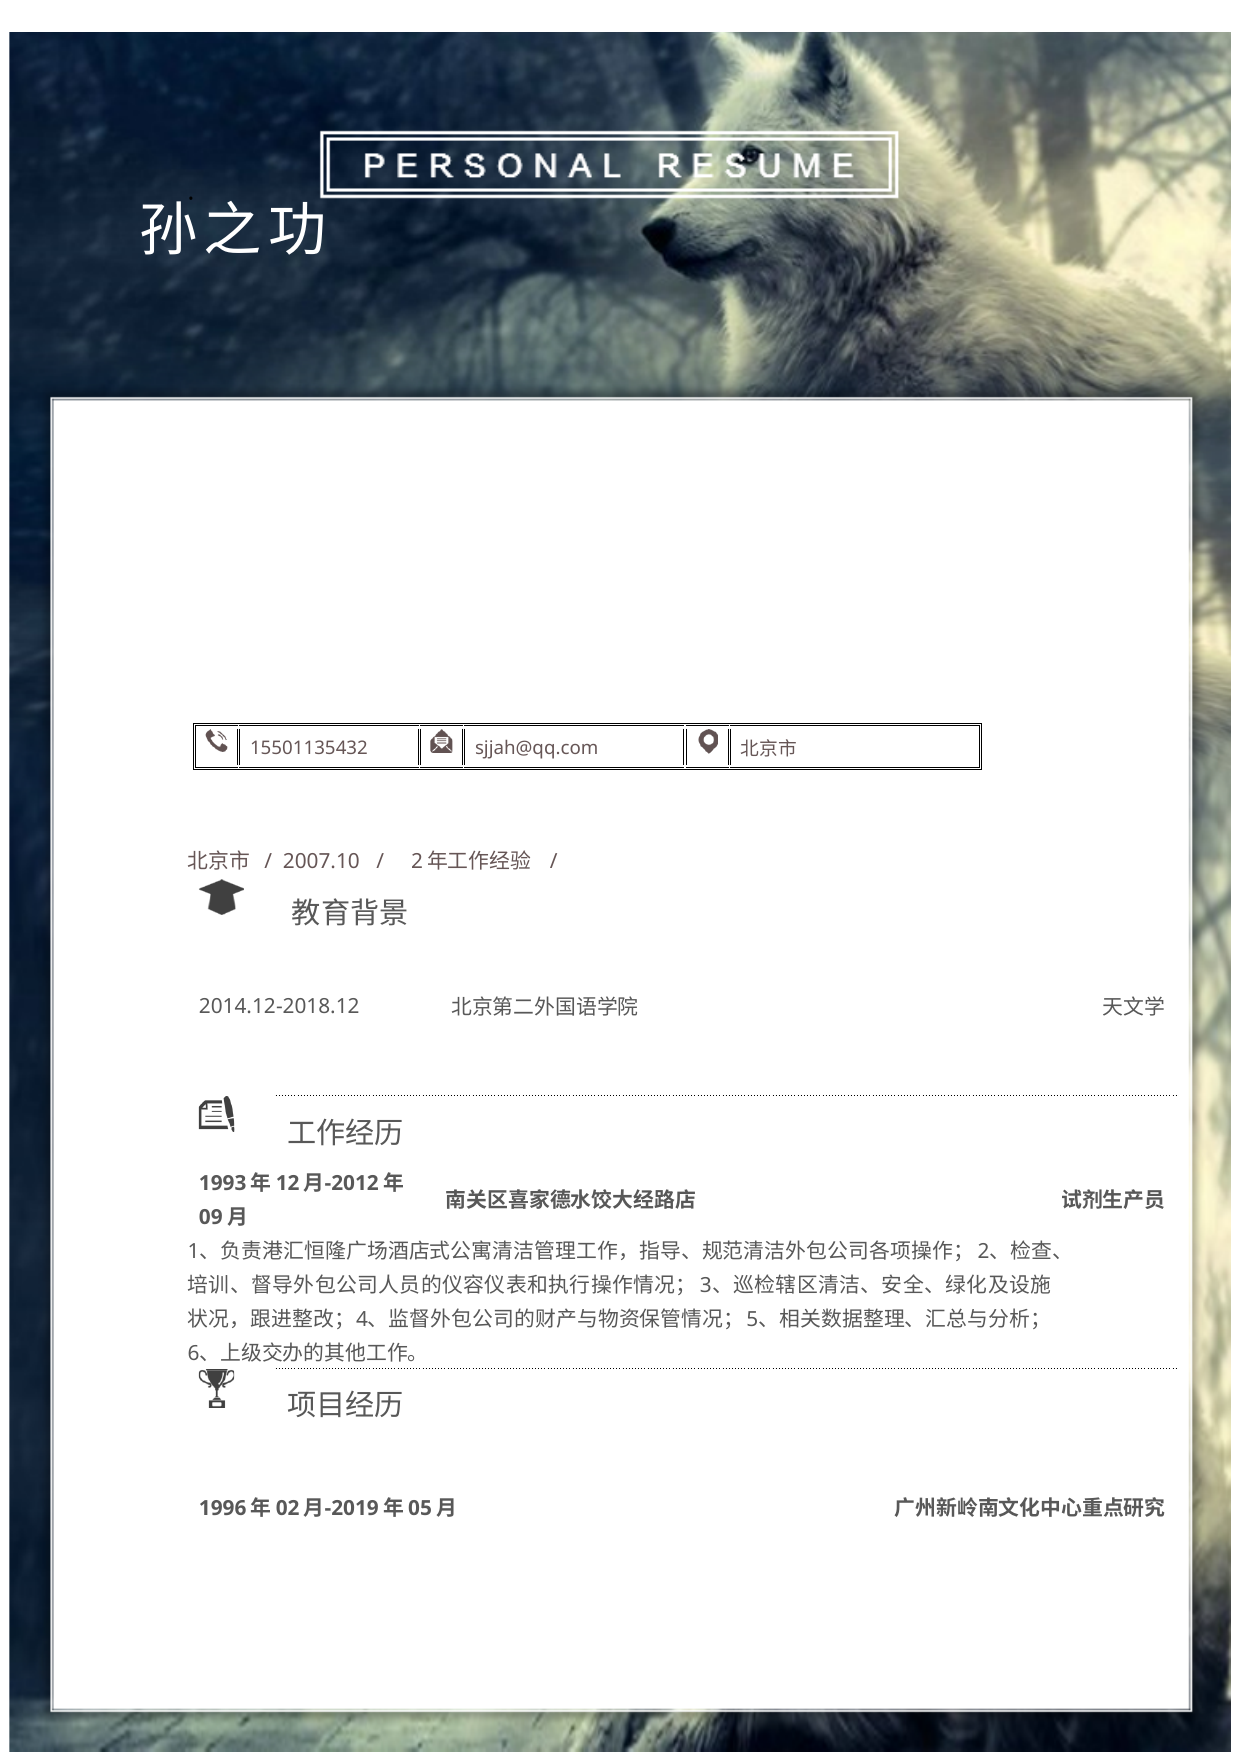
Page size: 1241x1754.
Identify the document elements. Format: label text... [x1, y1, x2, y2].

table_header [196, 726, 238, 767]
text · [187, 164, 1053, 232]
table_header 2014.12-2018.12 [188, 984, 434, 1027]
table_header 工作经历 [276, 1095, 1176, 1164]
table_header [188, 877, 280, 950]
text 北京市 / 2007.10 / 2年工作经验 / [187, 843, 1053, 877]
table_header [685, 726, 729, 767]
text 1、负责港汇恒隆广场酒店式公寓清洁管理工作，指导、规范清洁外包公司各项操作；2、检查、培训、督导外包公司人员的仪容仪表和执行操作情况；3、巡检辖区清洁、安全、绿化及设施状况，跟进整改；4、监督外包公司的财产与物资保管情况；5、相关数据整理、汇总与分析；6、上级交办的其他工作。 [187, 1232, 1053, 1368]
table_header 试剂生产员 [847, 1164, 1176, 1232]
table_header 1996年02月-2019年05月 [188, 1471, 475, 1541]
table_header 广州新岭南文化中心重点研究 [475, 1471, 1177, 1541]
table_header 北京市 [729, 726, 979, 767]
table_header 1993年12月-2012年09月 [188, 1164, 434, 1232]
table_header 项目经历 [276, 1368, 1176, 1437]
table_header sjjah@qq.com [464, 724, 685, 767]
table_header 南关区喜家德水饺大经路店 [434, 1164, 847, 1232]
table_header [188, 1095, 276, 1164]
picture [9, 32, 1231, 1752]
table_header 15501135432 [239, 726, 419, 767]
table_header 天文学 [847, 984, 1176, 1027]
table_header [188, 1368, 276, 1437]
table_header 教育背景 [280, 877, 1177, 950]
table_header [419, 726, 463, 767]
table_header 北京第二外国语学院 [434, 984, 847, 1027]
